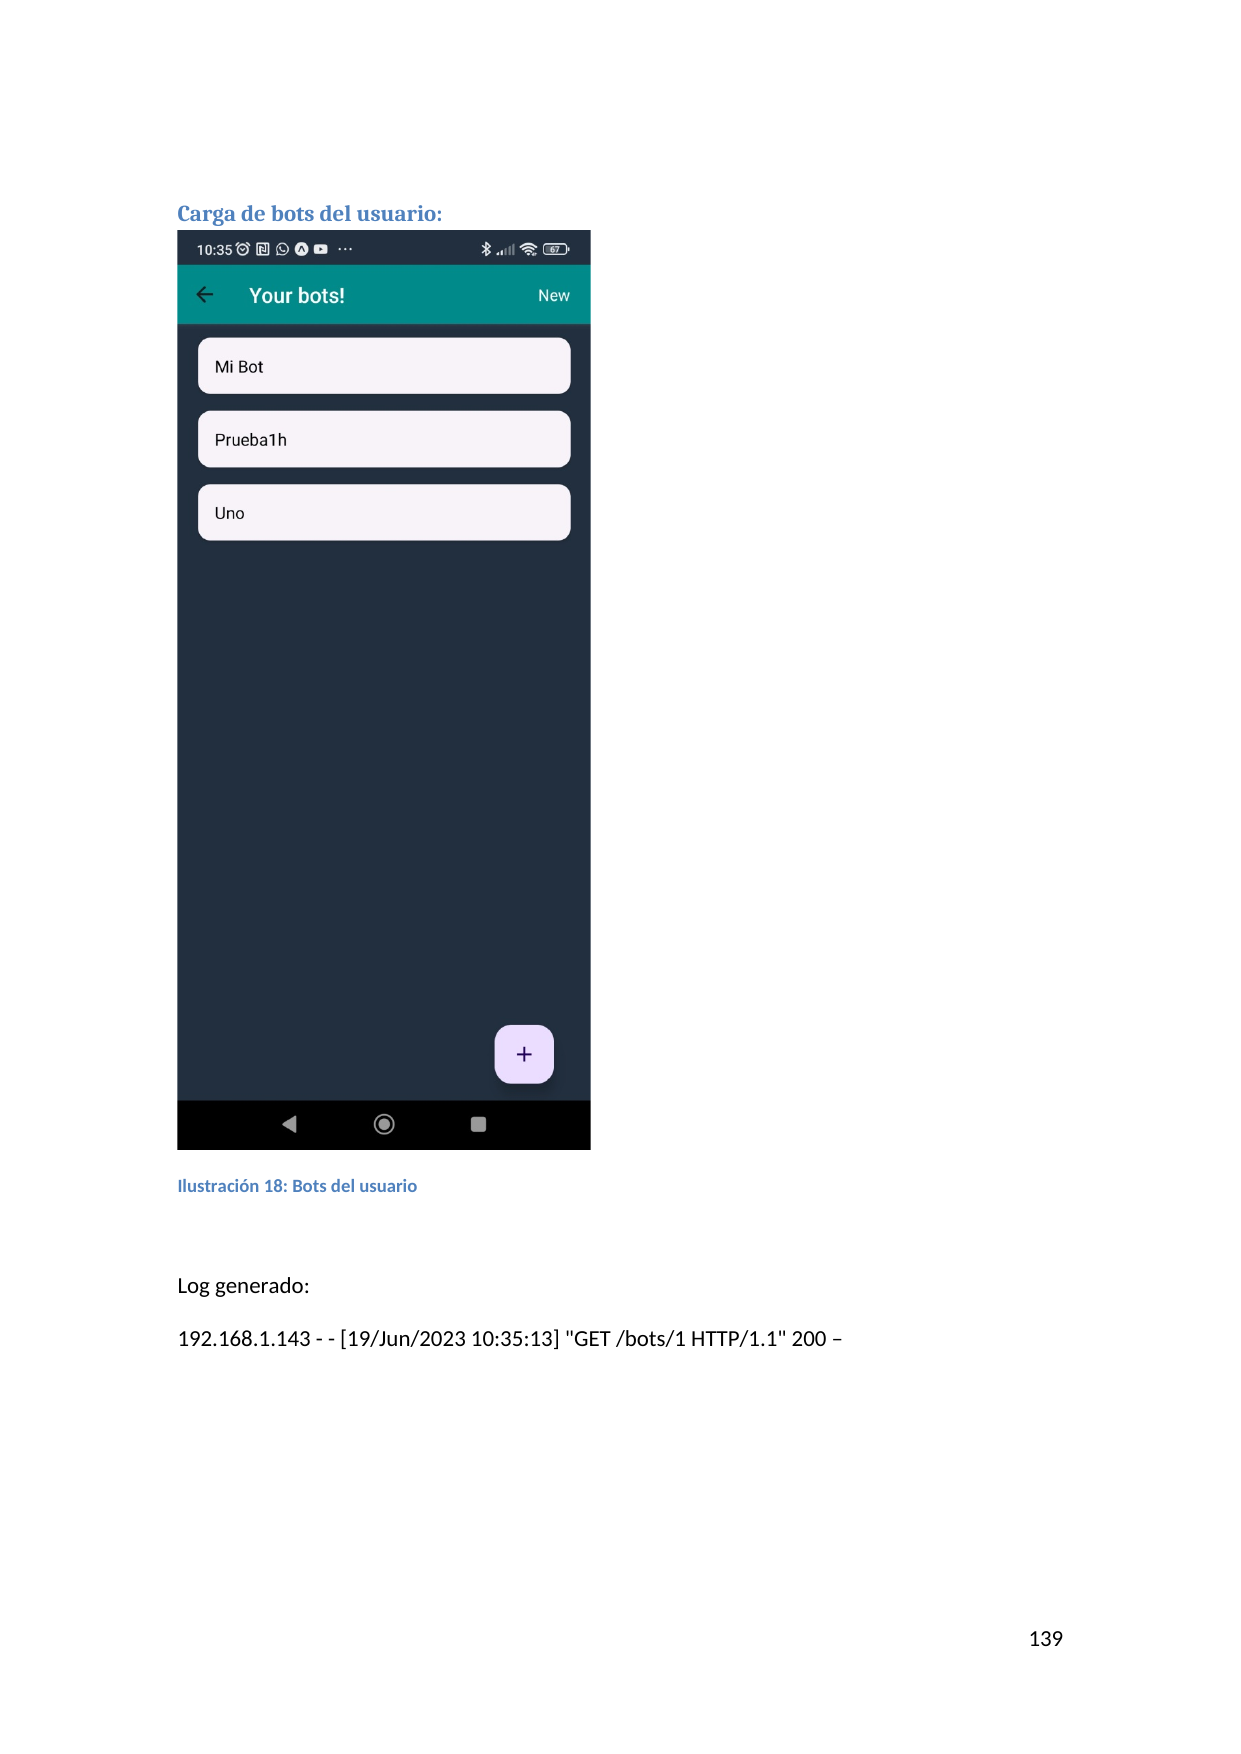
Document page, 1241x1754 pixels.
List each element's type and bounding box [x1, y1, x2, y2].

picture [177, 230, 591, 1150]
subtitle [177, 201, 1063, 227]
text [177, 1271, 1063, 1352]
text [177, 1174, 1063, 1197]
